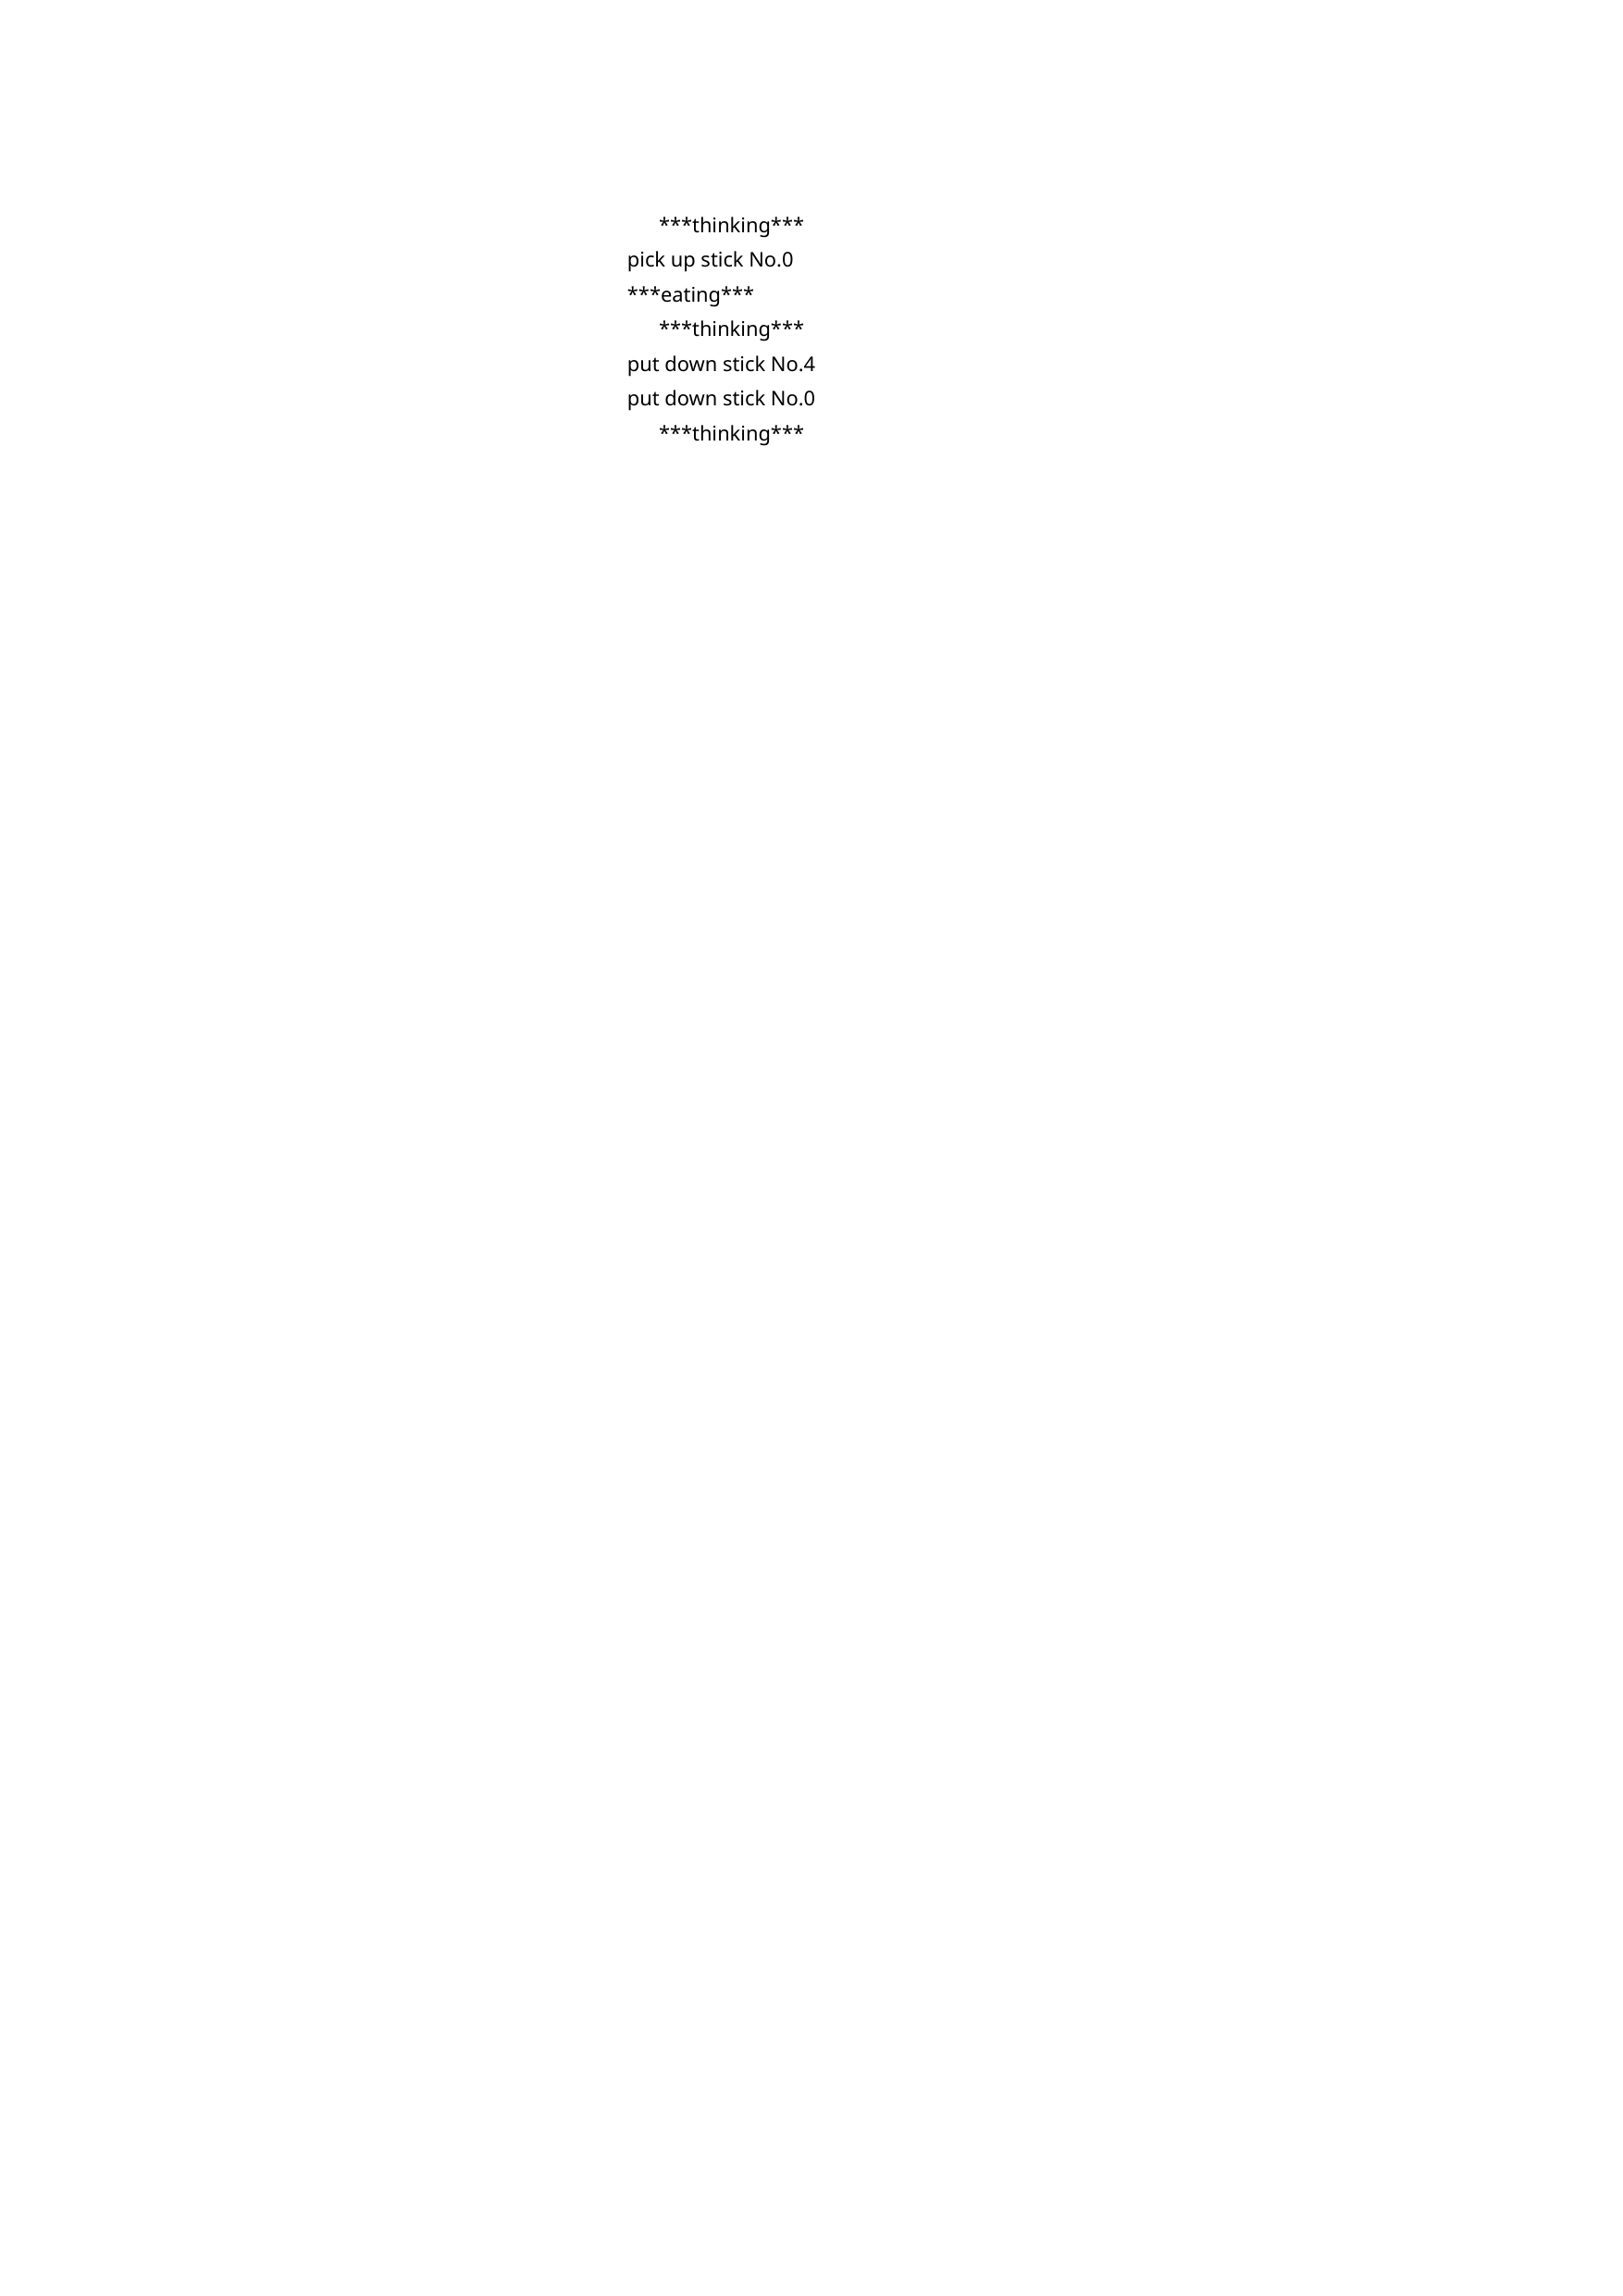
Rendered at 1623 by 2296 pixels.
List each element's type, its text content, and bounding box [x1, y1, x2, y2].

text put down stick No.4 [164, 346, 1459, 380]
text ***thinking*** [164, 416, 1459, 450]
text ***eating*** [164, 277, 1459, 311]
text put down stick No.0 [164, 380, 1459, 416]
text ***thinking*** [164, 311, 1459, 346]
text ***thinking*** [164, 207, 1459, 242]
text pick up stick No.0 [164, 242, 1459, 277]
